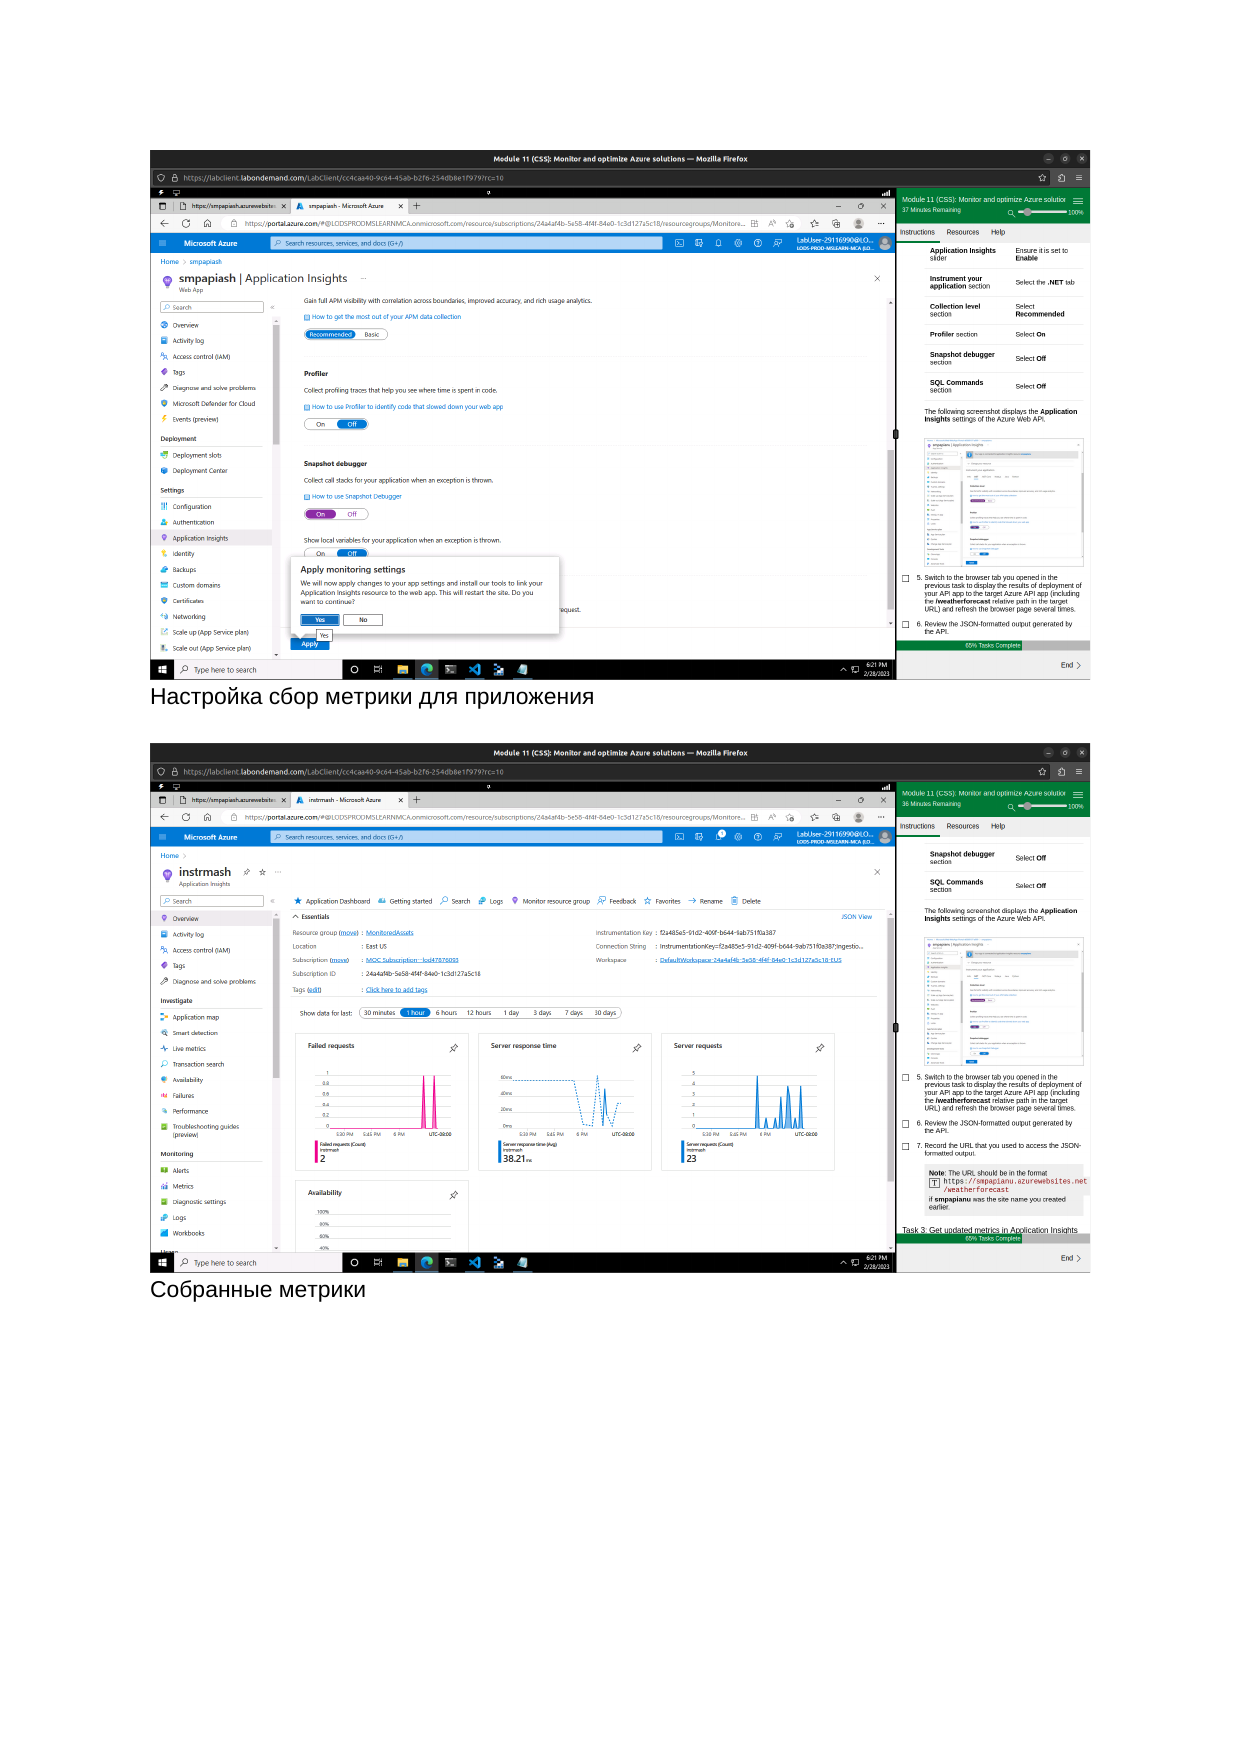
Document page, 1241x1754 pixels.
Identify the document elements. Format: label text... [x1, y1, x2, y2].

text Настройка сбор метрики для приложения [150, 683, 1090, 709]
text Собранные метрики [150, 1276, 1090, 1303]
picture [150, 150, 1091, 680]
picture [150, 743, 1091, 1273]
